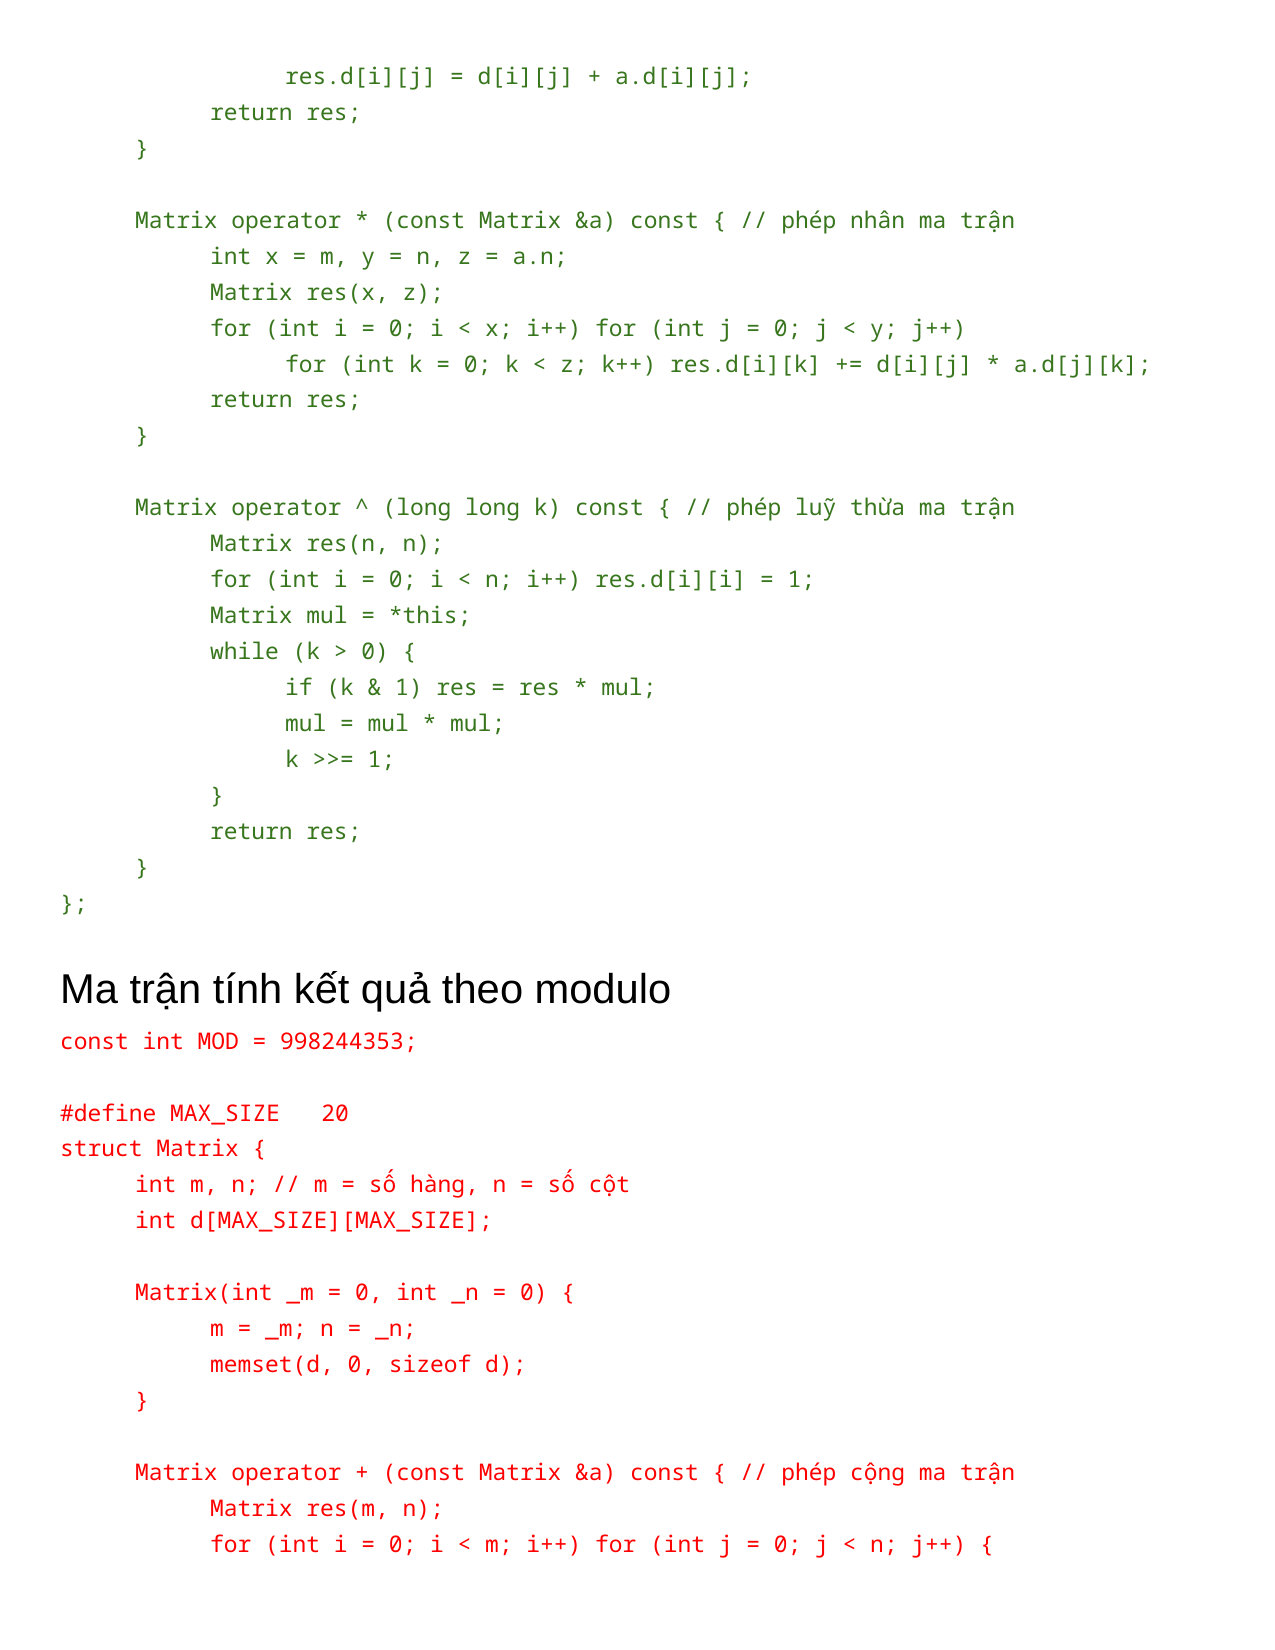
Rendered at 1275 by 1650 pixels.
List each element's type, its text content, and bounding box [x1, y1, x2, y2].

subtitle Ma trận tính kết quả theo modulo [60, 964, 1215, 1012]
text #define MAX_SIZE 20 [60, 1096, 1215, 1128]
text }; [60, 887, 1215, 918]
text const int MOD = 998244353; [60, 1024, 1215, 1056]
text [60, 1168, 1215, 1559]
text struct Matrix { [60, 1132, 1215, 1164]
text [60, 60, 1215, 882]
